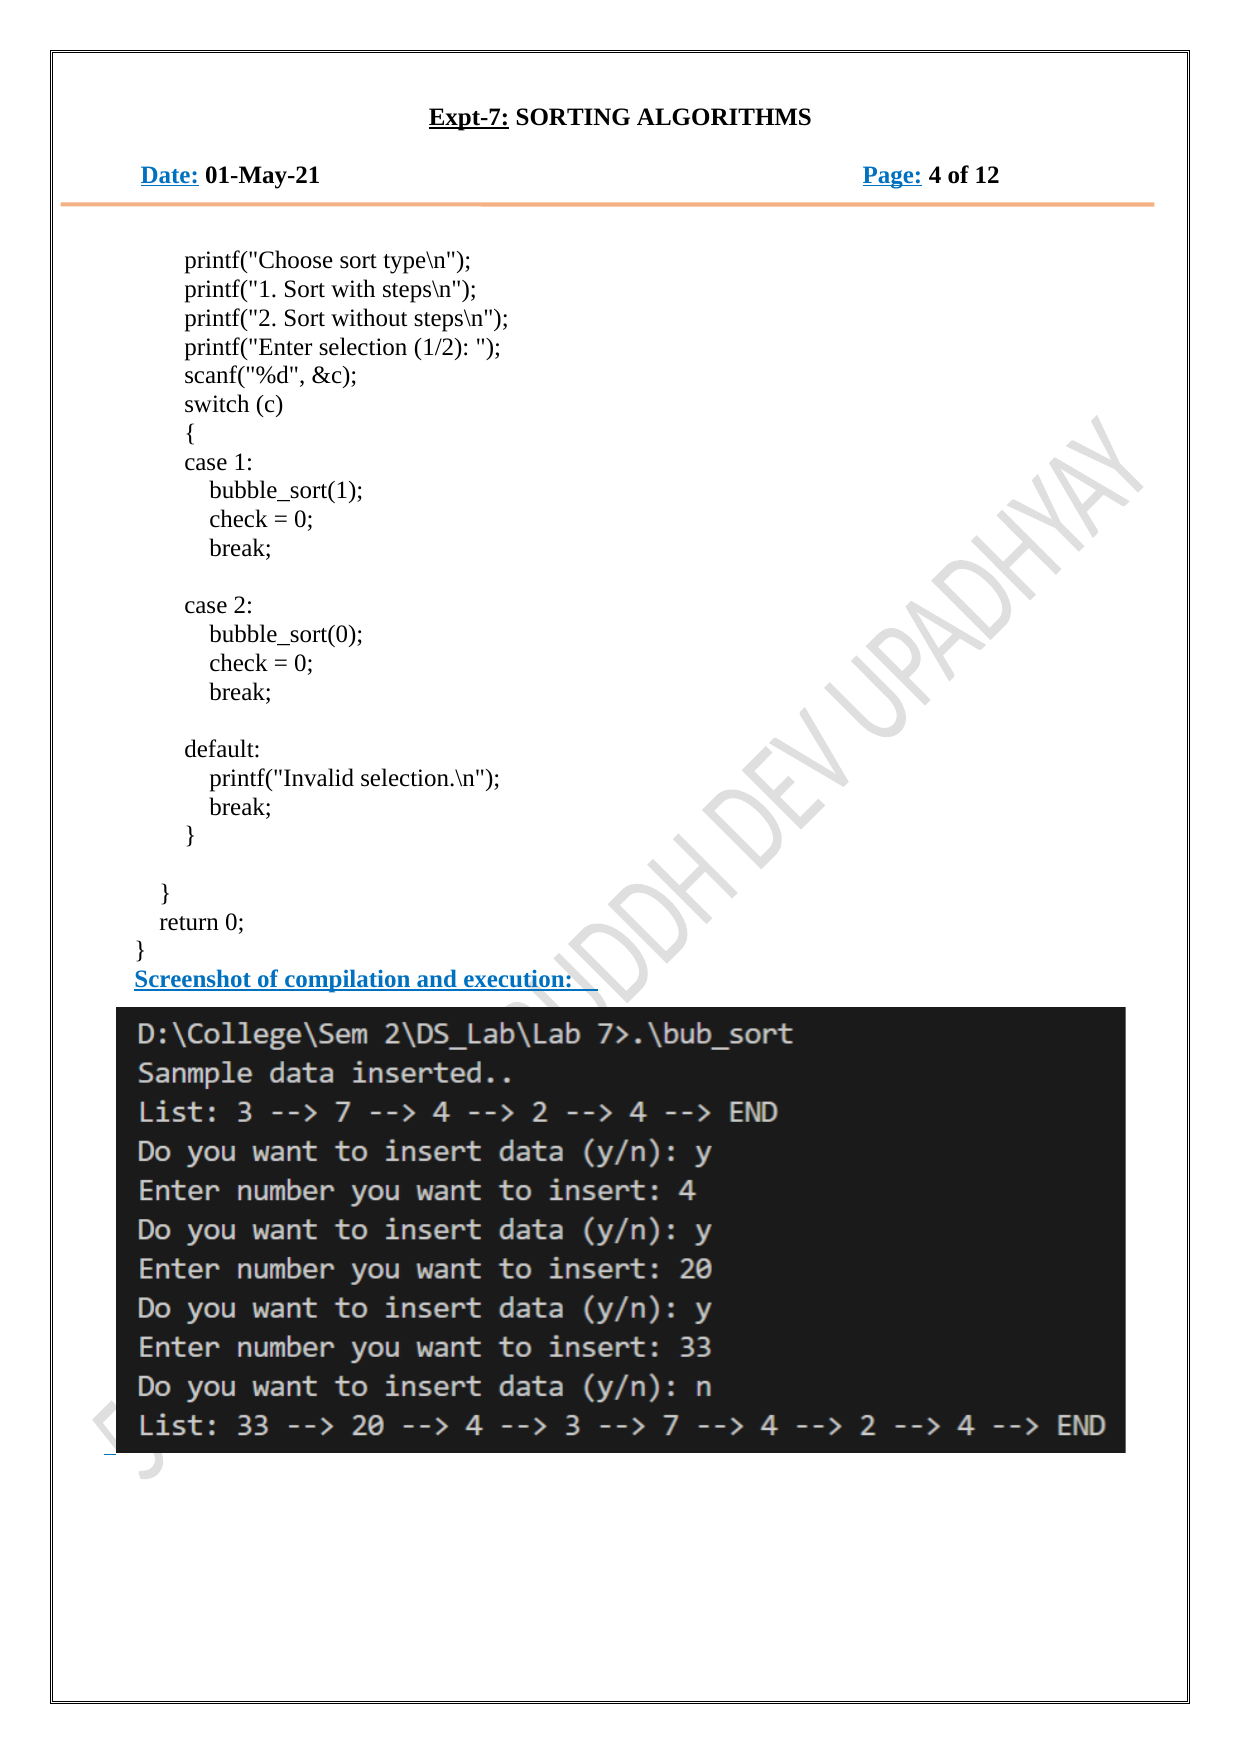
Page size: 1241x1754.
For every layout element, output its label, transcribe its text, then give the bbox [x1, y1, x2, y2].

list Screenshot of compilation and execution: [134, 964, 1181, 993]
text break; [134, 533, 1181, 562]
text case 1: [134, 447, 1181, 476]
text printf("Enter selection (1/2): "); [134, 332, 1181, 361]
text break; [134, 792, 1181, 821]
text check = 0; [134, 504, 1181, 533]
text } [134, 821, 1181, 849]
text switch (c) [134, 389, 1181, 418]
text { [134, 418, 1181, 447]
text check = 0; [134, 648, 1181, 677]
text default: [134, 734, 1181, 763]
text scanf("%d", &c); [134, 361, 1181, 389]
text bubble_sort(1); [134, 476, 1181, 504]
text } [134, 936, 1181, 964]
text return 0; [134, 907, 1181, 936]
text bubble_sort(0); [134, 619, 1181, 648]
picture [116, 1007, 1126, 1453]
text printf("1. Sort with steps\n"); [134, 274, 1181, 303]
text } [134, 878, 1181, 907]
text printf("2. Sort without steps\n"); [134, 303, 1181, 332]
text break; [134, 677, 1181, 706]
text printf("Choose sort type\n"); [134, 246, 1181, 274]
text printf("Invalid selection.\n"); [134, 763, 1181, 792]
text case 2: [134, 591, 1181, 619]
